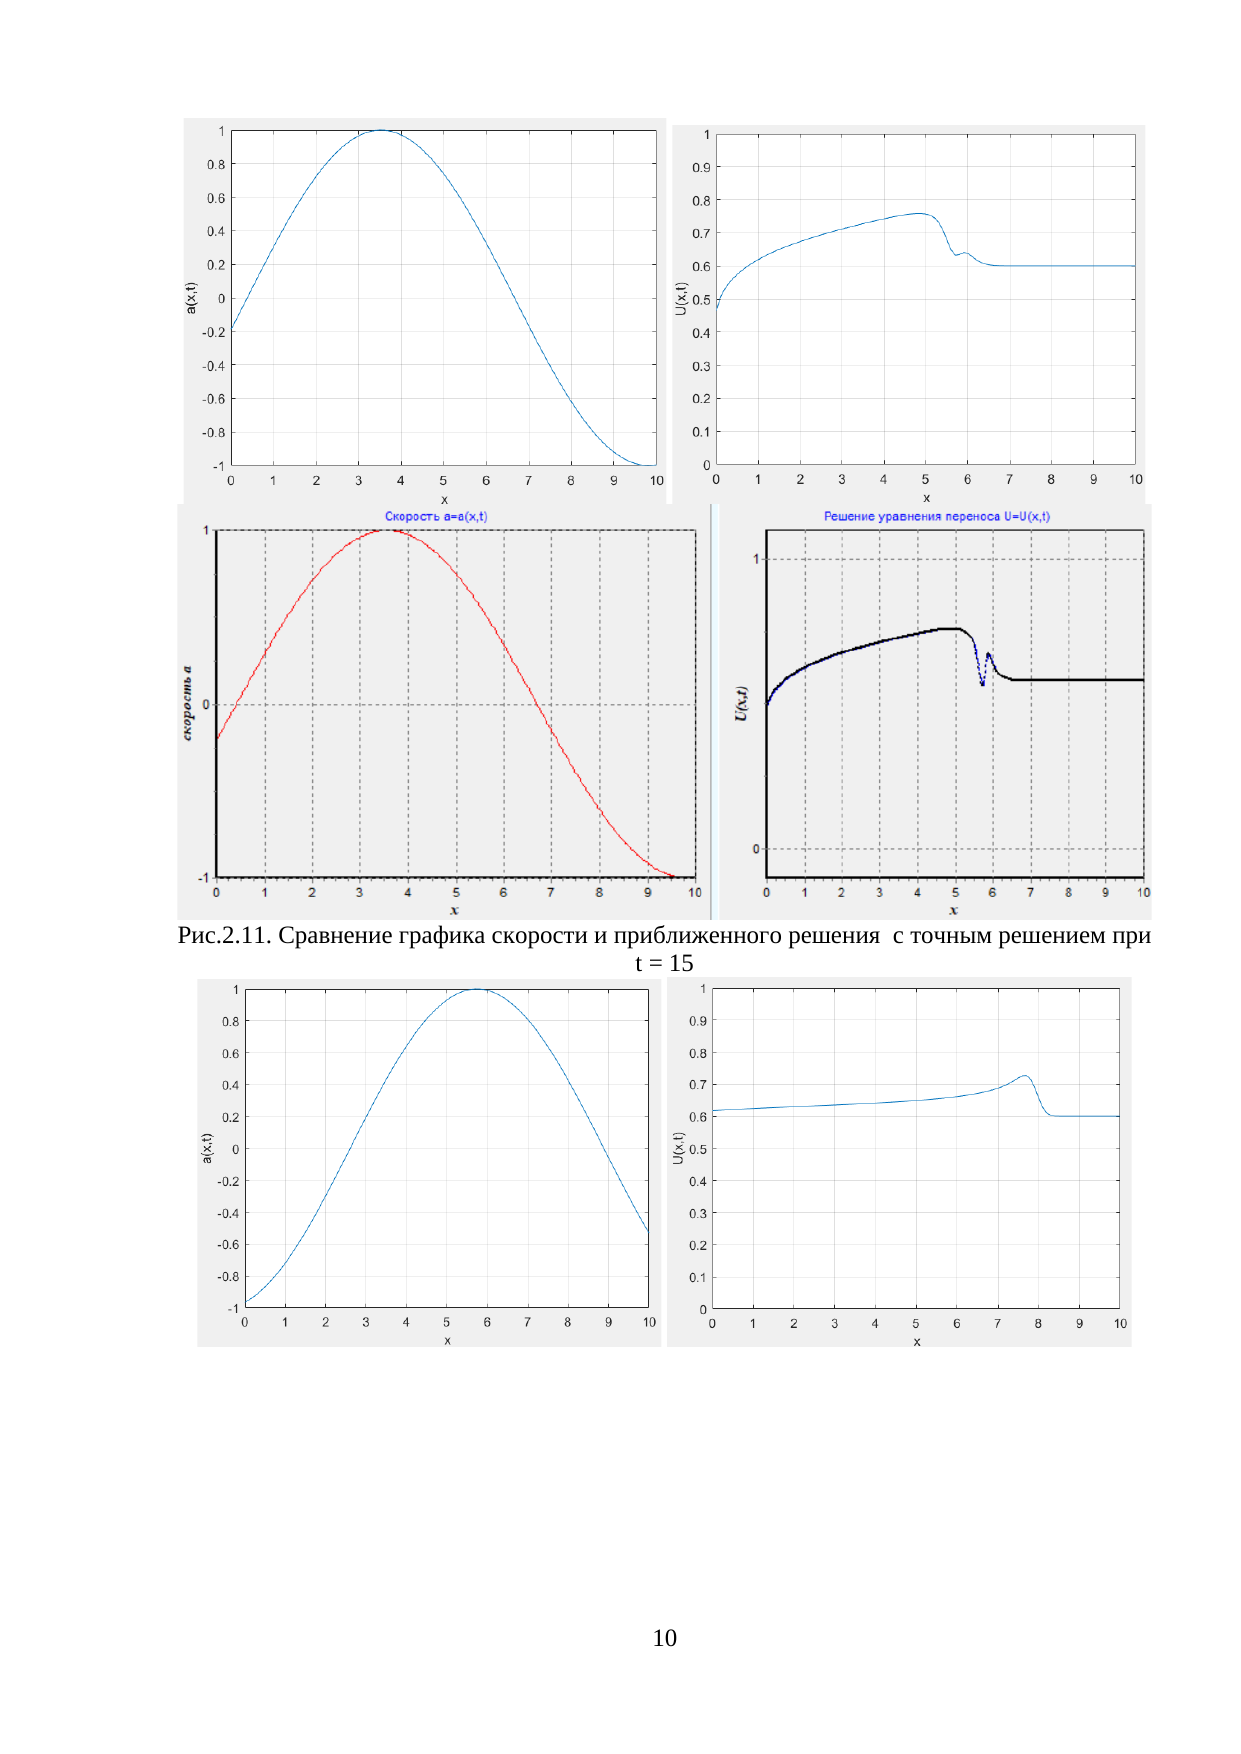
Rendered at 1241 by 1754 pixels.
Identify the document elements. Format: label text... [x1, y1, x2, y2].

picture [197, 979, 662, 1347]
picture [177, 118, 1152, 920]
text Рис.2.11. Сравнение графика скорости и приближенного решения с точным решением при t = 15 [177, 920, 1152, 977]
picture [667, 977, 1132, 1347]
